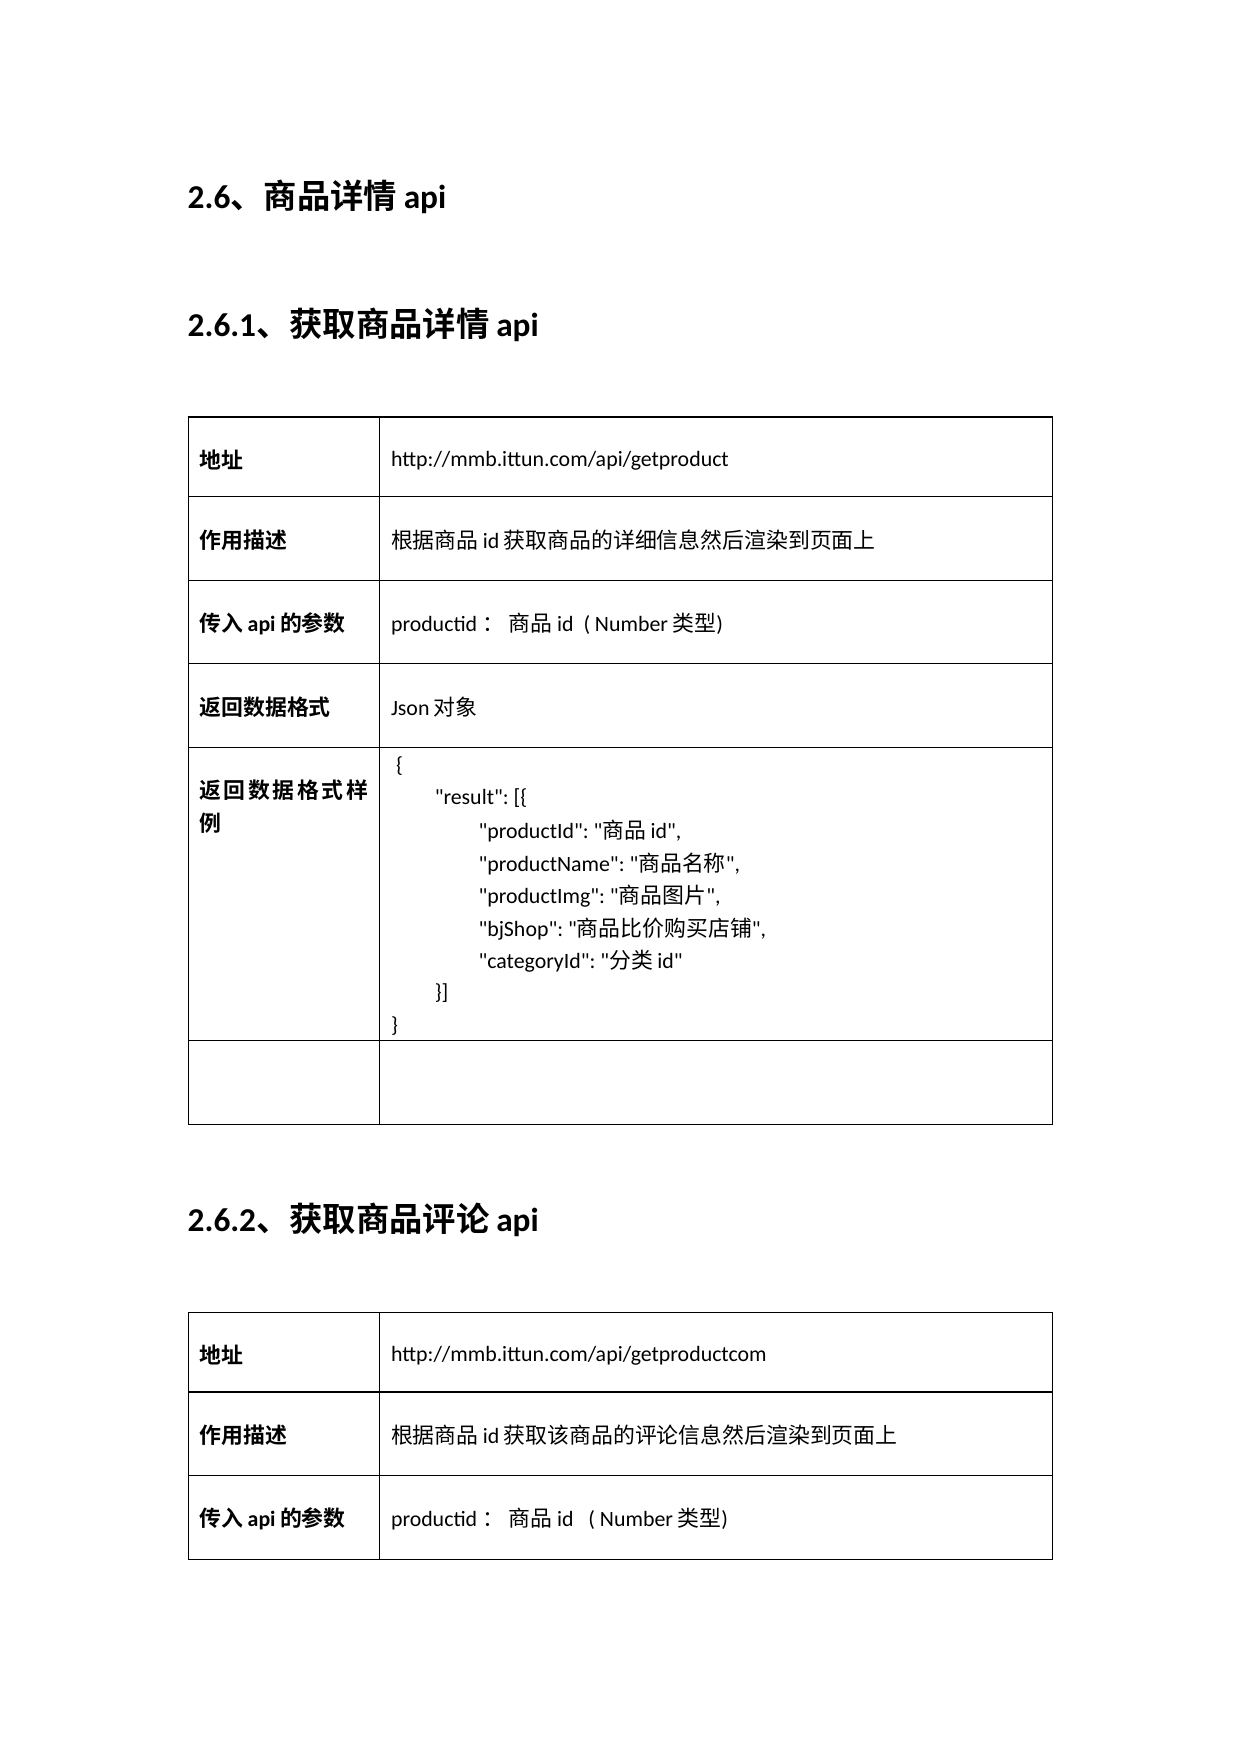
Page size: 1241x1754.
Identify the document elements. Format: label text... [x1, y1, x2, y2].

table_cell productid ： 商品id ( Number类型) [380, 1476, 1052, 1558]
table_header http://mmb.ittun.com/api/getproductcom [380, 1313, 1052, 1391]
table_header 地址 [189, 1313, 379, 1391]
table_cell { "result": [{ "productId": "商品id", "productName": "商品名称", "productImg": "商品图片", "bjShop": "商品比价购买店铺", "categoryId": "分类id" }] } [380, 748, 1052, 1040]
table_cell 返回数据格式样例 [189, 748, 379, 1040]
subtitle 2.6、商品详情api [187, 162, 1053, 227]
table_cell 根据商品id获取商品的详细信息然后渲染到页面上 [380, 497, 1052, 580]
table_cell 根据商品id获取该商品的评论信息然后渲染到页面上 [380, 1393, 1052, 1475]
subtitle 2.6.1、获取商品详情api [187, 289, 1053, 354]
table_cell 返回数据格式 [189, 664, 379, 747]
table_cell 传入api的参数 [189, 581, 379, 663]
table_header 地址 [189, 418, 379, 496]
table_cell 作用描述 [189, 1393, 379, 1475]
table_cell Json对象 [380, 664, 1052, 747]
table_cell 作用描述 [189, 497, 379, 580]
table_cell [380, 1041, 1052, 1124]
table_cell [189, 1041, 379, 1124]
subtitle 2.6.2、获取商品评论api [187, 1184, 1053, 1249]
table_header http://mmb.ittun.com/api/getproduct [380, 418, 1052, 496]
table_cell productid ： 商品id ( Number类型) [380, 581, 1052, 663]
table_cell 传入api的参数 [189, 1476, 379, 1558]
